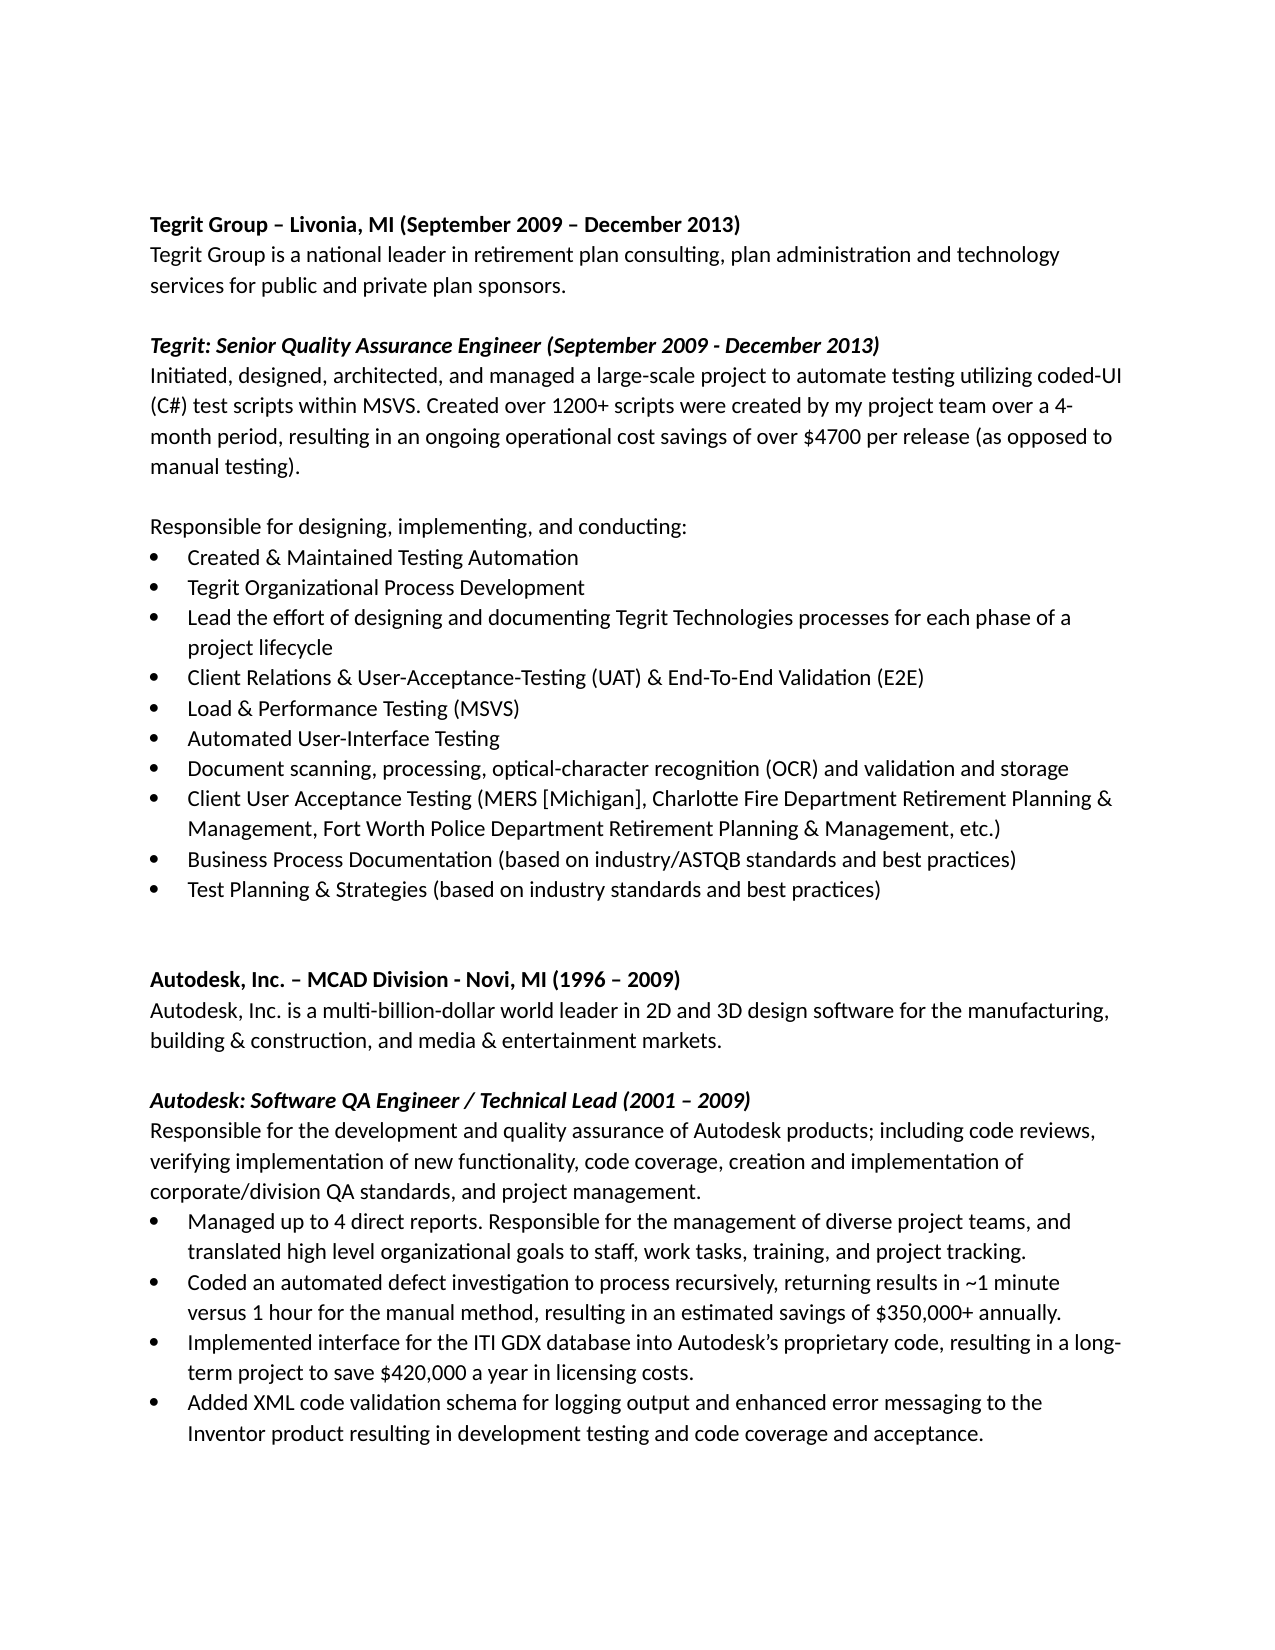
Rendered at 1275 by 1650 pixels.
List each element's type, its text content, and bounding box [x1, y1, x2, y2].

list Test Planning & Strategies (based on industry standards and best practices) [150, 875, 1125, 903]
text Tegrit: Senior Quality Assurance Engineer (September 2009 - December 2013) [150, 331, 1125, 359]
list Business Process Documentation (based on industry/ASTQB standards and best practices) [150, 845, 1125, 873]
list Tegrit Organizational Process Development [150, 573, 1125, 601]
text Responsible for the development and quality assurance of Autodesk products; including code reviews, verifying implementation of new functionality, code coverage, creation and implementation of corporate/division QA standards, and project management. [150, 1117, 1125, 1205]
list Automated User-Interface Testing [150, 724, 1125, 752]
list Client User Acceptance Testing (MERS [Michigan], Charlotte Fire Department Retirement Planning & Management, Fort Worth Police Department Retirement Planning & Management, etc.) [150, 784, 1125, 843]
text Autodesk: Software QA Engineer / Technical Lead (2001 – 2009) [150, 1086, 1125, 1114]
text Initiated, designed, architected, and managed a large-scale project to automate testing utilizing coded-UI (C#) test scripts within MSVS. Created over 1200+ scripts were created by my project team over a 4-month period, resulting in an ongoing operational cost savings of over $4700 per release (as opposed to manual testing). [150, 361, 1125, 480]
list Document scanning, processing, optical-character recognition (OCR) and validation and storage [150, 754, 1125, 782]
list Managed up to 4 direct reports. Responsible for the management of diverse project teams, and translated high level organizational goals to staff, work tasks, training, and project tracking. [150, 1207, 1125, 1266]
text Autodesk, Inc. – MCAD Division - Novi, MI (1996 – 2009) [150, 966, 1125, 994]
list Lead the effort of designing and documenting Tegrit Technologies processes for each phase of a project lifecycle [150, 603, 1125, 661]
text Tegrit Group – Livonia, MI (September 2009 – December 2013) [150, 210, 1125, 238]
list Load & Performance Testing (MSVS) [150, 694, 1125, 722]
list Created & Maintained Testing Automation [150, 543, 1125, 571]
list Client Relations & User-Acceptance-Testing (UAT) & End-To-End Validation (E2E) [150, 663, 1125, 692]
list Coded an automated defect investigation to process recursively, returning results in ~1 minute versus 1 hour for the manual method, resulting in an estimated savings of $350,000+ annually. [150, 1268, 1125, 1326]
list Added XML code validation schema for logging output and enhanced error messaging to the Inventor product resulting in development testing and code coverage and acceptance. [150, 1388, 1125, 1447]
list Implemented interface for the ITI GDX database into Autodesk’s proprietary code, resulting in a long-term project to save $420,000 a year in licensing costs. [150, 1328, 1125, 1386]
text Autodesk, Inc. is a multi-billion-dollar world leader in 2D and 3D design software for the manufacturing, building & construction, and media & entertainment markets. [150, 996, 1125, 1054]
text Tegrit Group is a national leader in retirement plan consulting, plan administration and technology services for public and private plan sponsors. [150, 241, 1125, 299]
text Responsible for designing, implementing, and conducting: [150, 512, 1125, 541]
